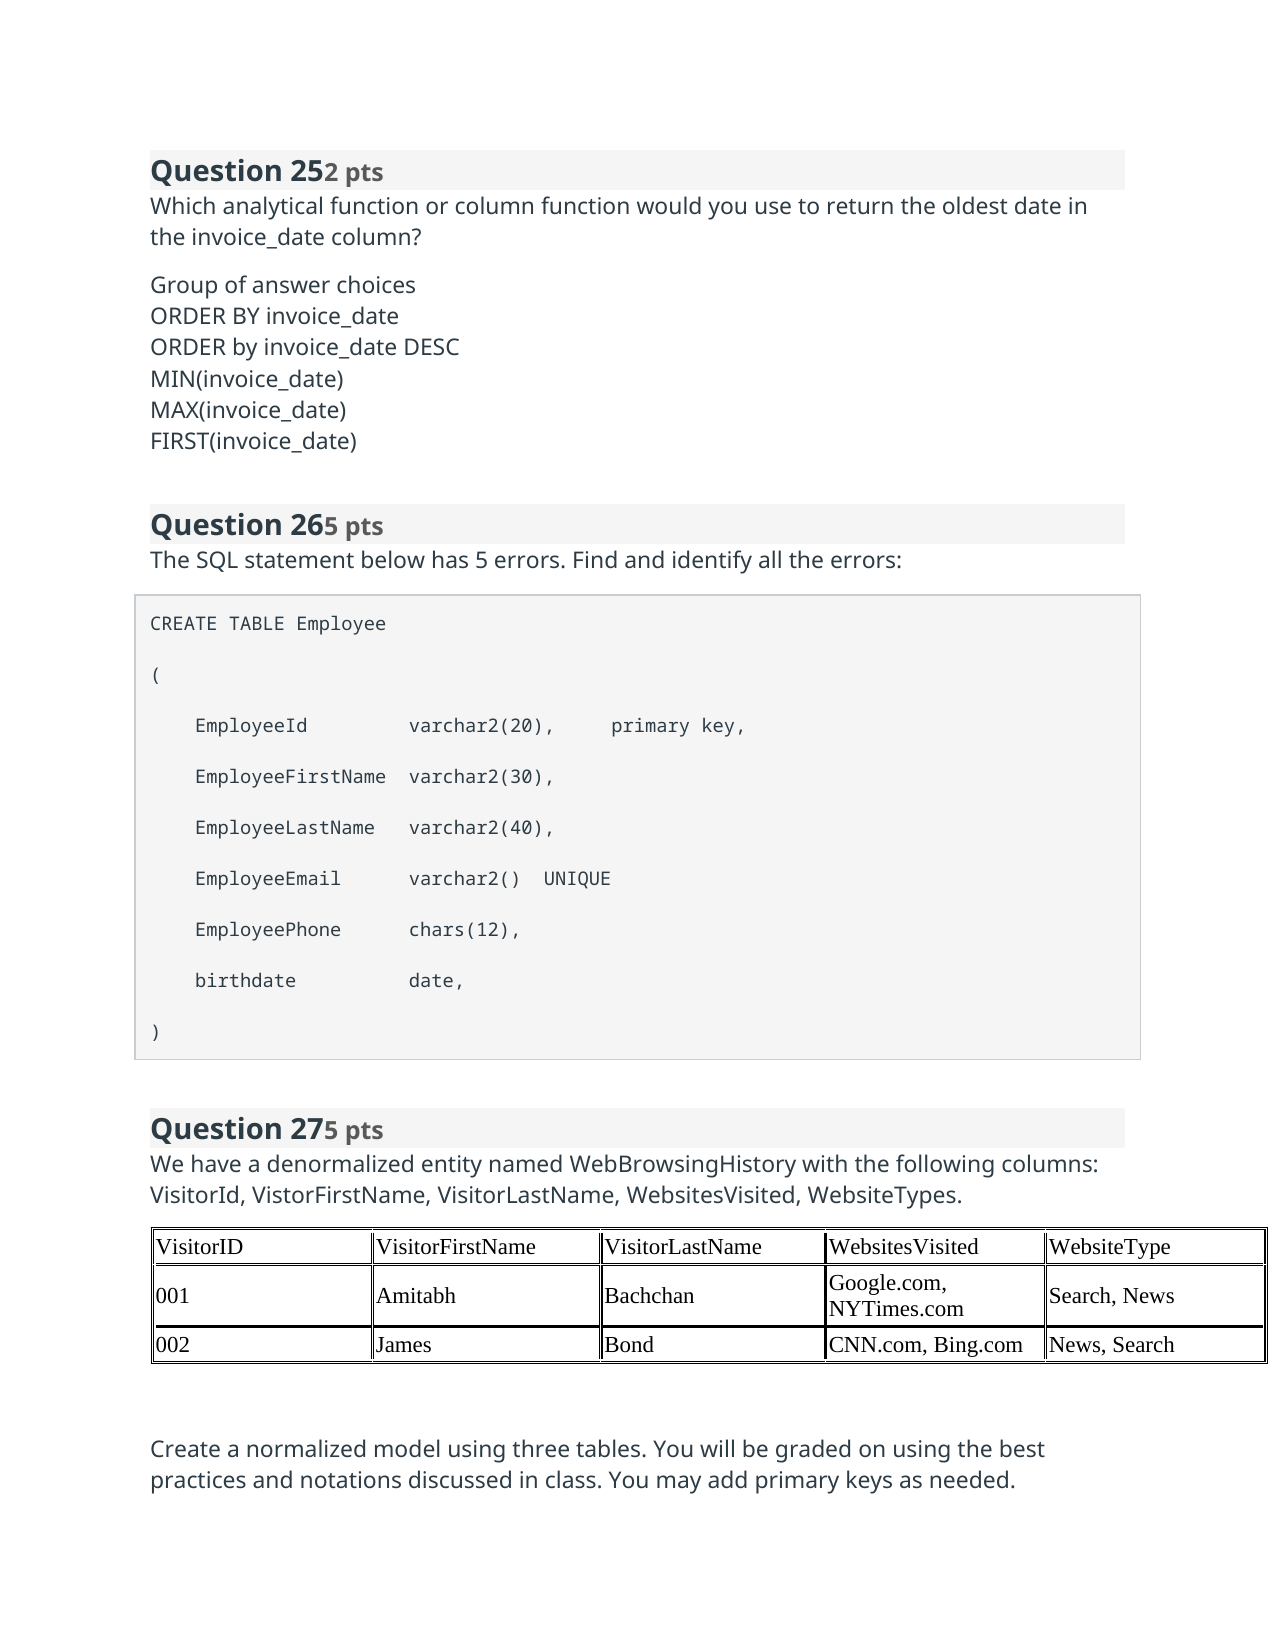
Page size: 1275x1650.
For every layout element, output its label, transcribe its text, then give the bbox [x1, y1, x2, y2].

table_cell 001 [152, 1263, 372, 1325]
text CREATE TABLE Employee ( EmployeeId varchar2(20), primary key, EmployeeFirstName varchar2(30), EmployeeLastName varchar2(40), EmployeeEmail varchar2() UNIQUE EmployeePhone chars(12), birthdate date, ) [136, 596, 1140, 1059]
text Question 265 pts [150, 504, 1125, 544]
table_cell Amitabh [374, 1266, 599, 1325]
table_cell Google.com, NYTimes.com [827, 1266, 1044, 1325]
text Which analytical function or column function would you use to return the oldest date in the invoice_date column? [150, 190, 1125, 252]
text The SQL statement below has 5 errors. Find and identify all the errors: [150, 544, 1125, 575]
table_header WebsitesVisited [825, 1230, 1046, 1263]
table_header VisitorLastName [601, 1230, 825, 1263]
table_cell CNN.com, Bing.com [825, 1328, 1046, 1361]
text We have a denormalized entity named WebBrowsingHistory with the following columns: VisitorId, VistorFirstName, VisitorLastName, WebsitesVisited, WebsiteTypes. [150, 1148, 1125, 1210]
table_cell James [373, 1325, 601, 1361]
table_cell 002 [154, 1325, 372, 1361]
text MAX(invoice_date) [150, 394, 1125, 425]
table_cell Bond [601, 1328, 825, 1361]
text Question 275 pts [150, 1108, 1125, 1148]
text ORDER by invoice_date DESC [150, 331, 1125, 363]
table_header VisitorID [154, 1230, 372, 1263]
table_cell Bachchan [603, 1266, 824, 1325]
table_cell Search, News [1046, 1263, 1266, 1325]
table_cell News, Search [1046, 1325, 1264, 1361]
text Create a normalized model using three tables. You will be graded on using the best practices and notations discussed in class. You may add primary keys as needed. [150, 1433, 1125, 1495]
text ORDER BY invoice_date [150, 300, 1125, 331]
table_header VisitorFirstName [373, 1228, 601, 1263]
text FIRST(invoice_date) [150, 425, 1125, 456]
text Group of answer choices [150, 269, 1125, 300]
table_header WebsiteType [1046, 1230, 1264, 1263]
text MIN(invoice_date) [150, 363, 1125, 394]
text Question 252 pts [150, 150, 1125, 190]
